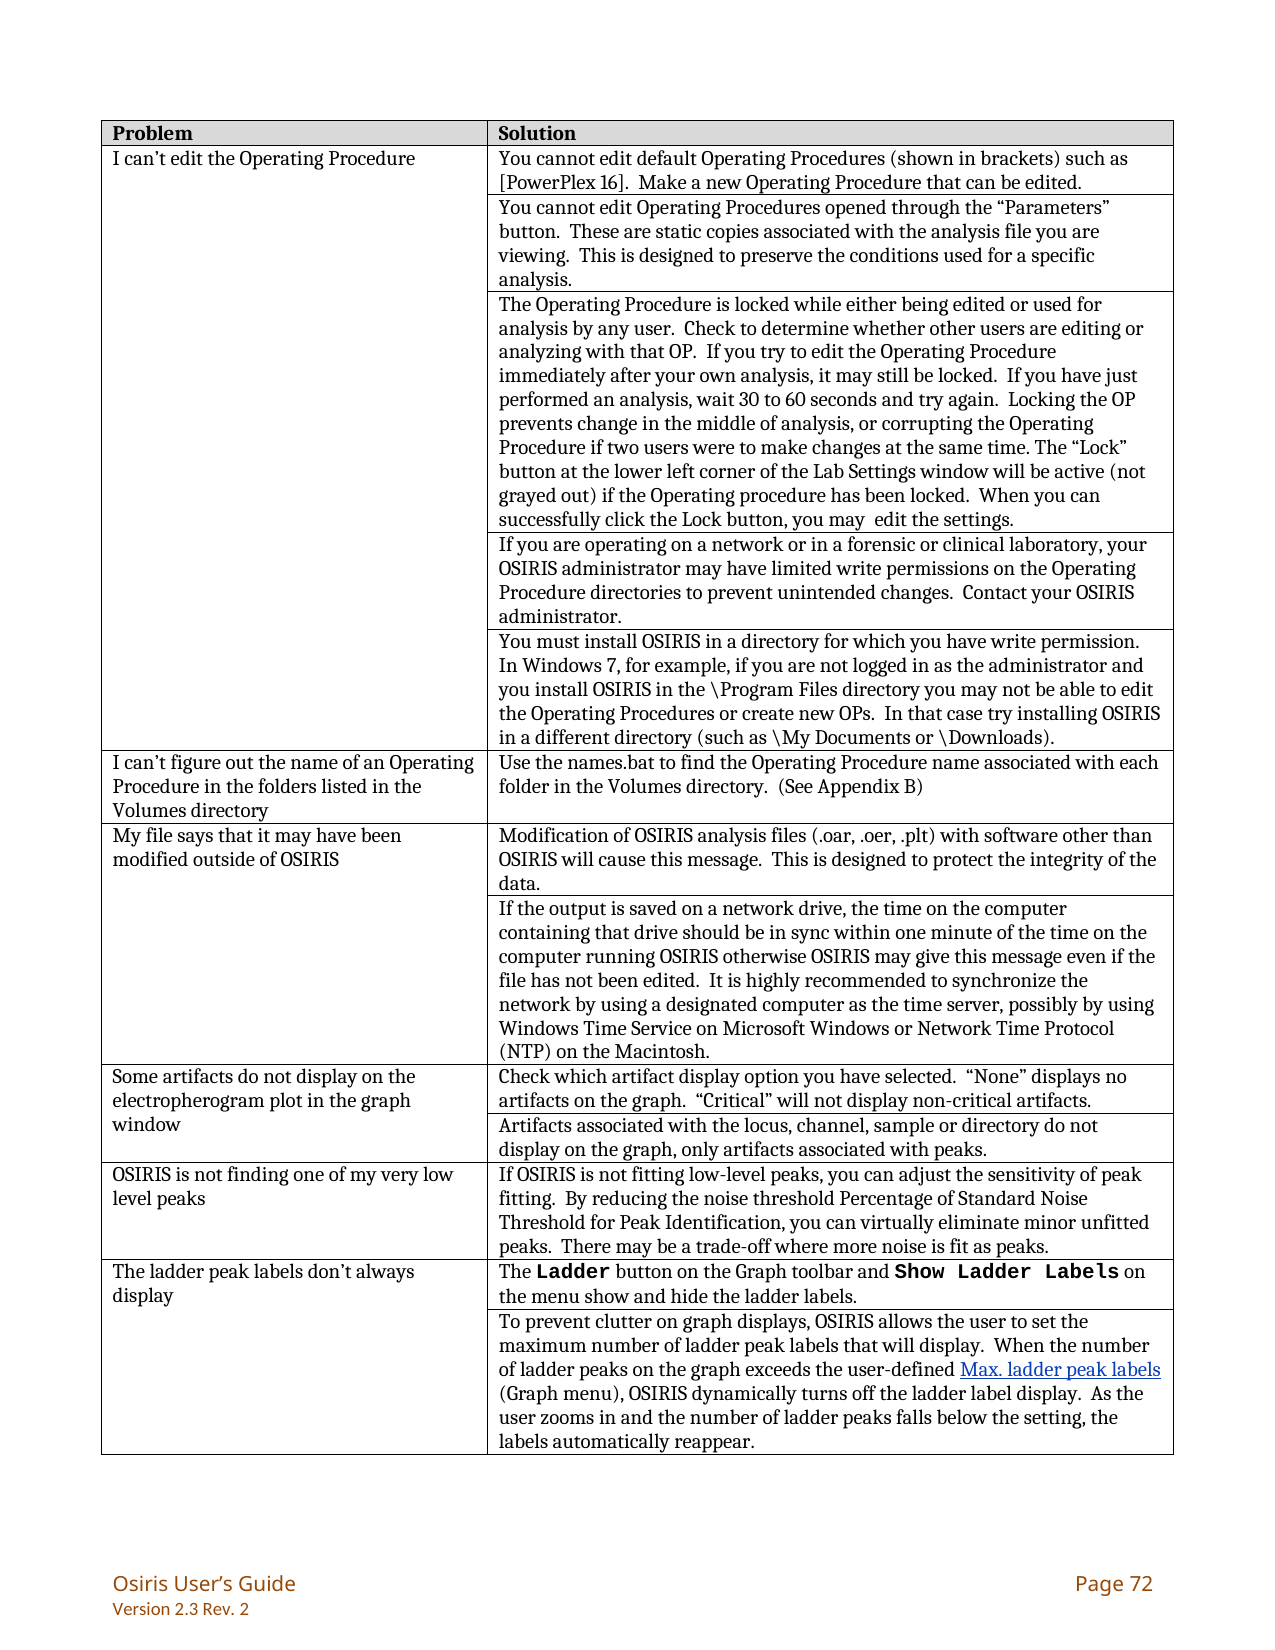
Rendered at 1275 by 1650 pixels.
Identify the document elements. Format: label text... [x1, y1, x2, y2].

table_cell Some artifacts do not display on the electropherogram plot in the graph window [102, 1065, 487, 1162]
table_cell You must install OSIRIS in a directory for which you have write permission. In Windows 7, for example, if you are not logged in as the administrator and you install OSIRIS in the \Program Files directory you may not be able to edit the Operating Procedures or create new OPs. In that case try installing OSIRIS in a different directory (such as \My Documents or \Downloads). [488, 630, 1173, 749]
table_header Problem [102, 121, 487, 145]
table_cell You cannot edit default Operating Procedures (shown in brackets) such as [PowerPlex 16]. Make a new Operating Procedure that can be edited. [488, 146, 1173, 194]
table_cell OSIRIS is not finding one of my very low level peaks [102, 1163, 487, 1259]
table_cell The ladder peak labels don’t always display [102, 1260, 487, 1454]
table_cell I can’t edit the Operating Procedure [102, 146, 487, 291]
table_cell Artifacts associated with the locus, channel, sample or directory do not display on the graph, only artifacts associated with peaks. [488, 1114, 1173, 1162]
table_cell You cannot edit Operating Procedures opened through the “Parameters” button. These are static copies associated with the analysis file you are viewing. This is designed to preserve the conditions used for a specific analysis. [488, 195, 1173, 291]
table_cell If the output is saved on a network drive, the time on the computer containing that drive should be in sync within one minute of the time on the computer running OSIRIS otherwise OSIRIS may give this message even if the file has not been edited. It is highly recommended to synchronize the network by using a designated computer as the time server, possibly by using Windows Time Service on Microsoft Windows or Network Time Protocol (NTP) on the Macintosh. [488, 896, 1173, 1064]
table_cell My file says that it may have been modified outside of OSIRIS [102, 824, 487, 1064]
table_cell Check which artifact display option you have selected. “None” displays no artifacts on the graph. “Critical” will not display non-critical artifacts. [488, 1065, 1173, 1113]
table_cell [102, 291, 487, 749]
table_cell To prevent clutter on graph displays, OSIRIS allows the user to set the maximum number of ladder peak labels that will display. When the number of ladder peaks on the graph exceeds the user-defined Max. ladder peak labels (Graph menu), OSIRIS dynamically turns off the ladder label display. As the user zooms in and the number of ladder peaks falls below the setting, the labels automatically reappear. [488, 1310, 1173, 1454]
table_cell The Ladder button on the Graph toolbar and Show Ladder Labels on the menu show and hide the ladder labels. [488, 1260, 1173, 1309]
table_header Solution [488, 121, 1173, 145]
table_cell If you are operating on a network or in a forensic or clinical laboratory, your OSIRIS administrator may have limited write permissions on the Operating Procedure directories to prevent unintended changes. Contact your OSIRIS administrator. [488, 533, 1173, 629]
table_cell I can’t figure out the name of an Operating Procedure in the folders listed in the Volumes directory [102, 751, 487, 822]
table_cell The Operating Procedure is locked while either being edited or used for analysis by any user. Check to determine whether other users are editing or analyzing with that OP. If you try to edit the Operating Procedure immediately after your own analysis, it may still be locked. If you have just performed an analysis, wait 30 to 60 seconds and try again. Locking the OP prevents change in the middle of analysis, or corrupting the Operating Procedure if two users were to make changes at the same time. The “Lock” button at the lower left corner of the Lab Settings window will be active (not grayed out) if the Operating procedure has been locked. When you can successfully click the Lock button, you may edit the settings. [488, 292, 1173, 532]
table_cell Modification of OSIRIS analysis files (.oar, .oer, .plt) with software other than OSIRIS will cause this message. This is designed to protect the integrity of the data. [488, 824, 1173, 895]
table_cell Use the names.bat to find the Operating Procedure name associated with each folder in the Volumes directory. (See Appendix B) [488, 751, 1173, 822]
table_cell If OSIRIS is not fitting low-level peaks, you can adjust the sensitivity of peak fitting. By reducing the noise threshold Percentage of Standard Noise Threshold for Peak Identification, you can virtually eliminate minor unfitted peaks. There may be a trade-off where more noise is fit as peaks. [488, 1163, 1173, 1259]
